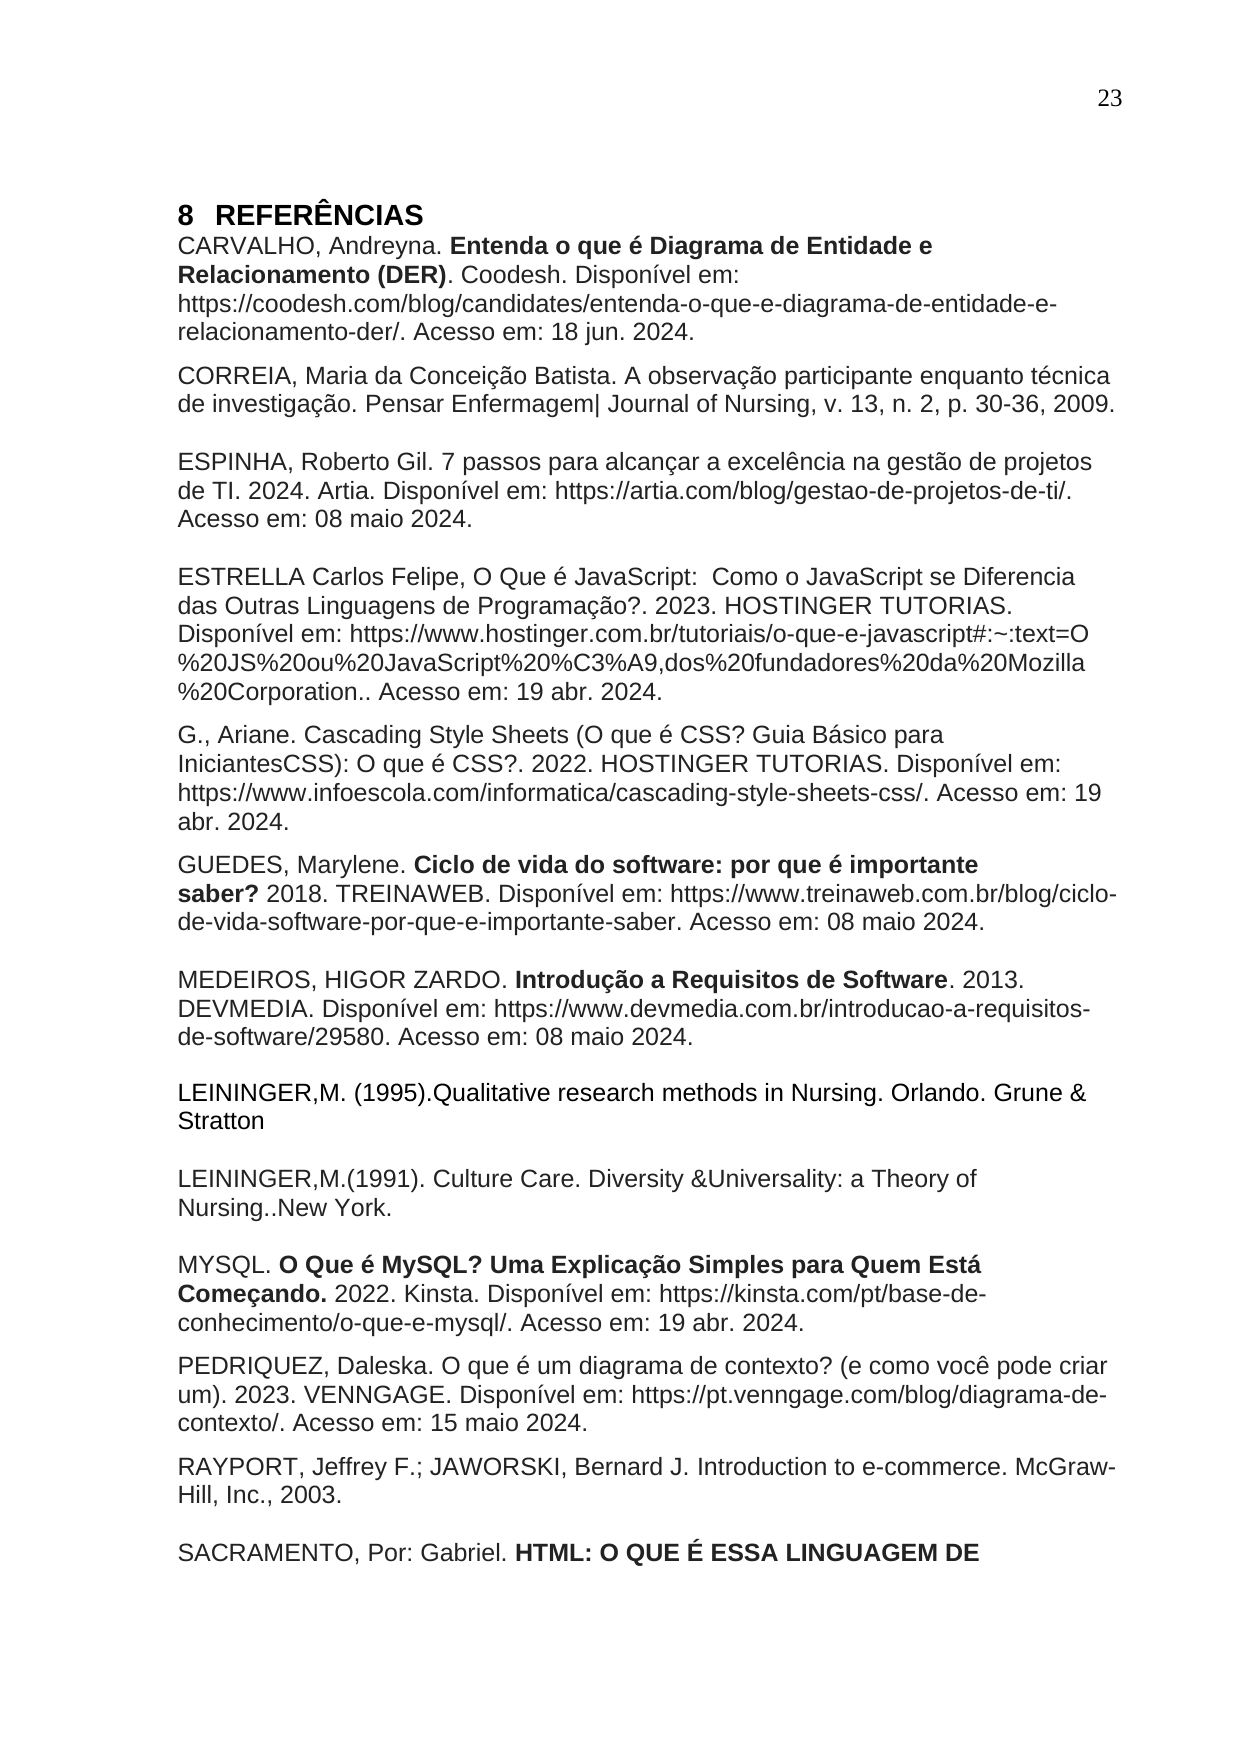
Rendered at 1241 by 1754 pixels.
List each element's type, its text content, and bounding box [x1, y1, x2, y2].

text G., Ariane. Cascading Style Sheets (O que é CSS? Guia Básico para IniciantesCSS): O que é CSS?. 2022. HOSTINGER TUTORIAS. Disponível em: https://www.infoescola.com/informatica/cascading-style-sheets-css/. Acesso em: 19 abr. 2024. [177, 720, 1122, 835]
text DEVMEDIA. Disponível em: https://www.devmedia.com.br/introducao-a-requisitos-de-software/29580. Acesso em: 08 maio 2024. [177, 994, 1122, 1051]
text MEDEIROS, HIGOR ZARDO. Introdução a Requisitos de Software. 2013. [177, 965, 1122, 994]
text LEININGER,M. (1995).Qualitative research methods in Nursing. Orlando. Grune & Stratton [177, 1077, 1122, 1135]
text ESTRELLA Carlos Felipe, O Que é JavaScript: Como o JavaScript se Diferencia das Outras Linguagens de Programação?. 2023. HOSTINGER TUTORIAS. Disponível em: https://www.hostinger.com.br/tutoriais/o-que-e-javascript#:~:text=O%20JS%20ou%20JavaScript%20%C3%A9,dos%20fundadores%20da%20Mozilla%20Corporation.. Acesso em: 19 abr. 2024. [177, 562, 1122, 706]
text RAYPORT, Jeffrey F.; JAWORSKI, Bernard J. Introduction to e-commerce. McGraw-Hill, Inc., 2003. [177, 1452, 1122, 1509]
text ESPINHA, Roberto Gil. 7 passos para alcançar a excelência na gestão de projetos de TI. 2024. Artia. Disponível em: https://artia.com/blog/gestao-de-projetos-de-ti/. Acesso em: 08 maio 2024. [177, 447, 1122, 533]
text MYSQL. O Que é MySQL? Uma Explicação Simples para Quem Está Começando. 2022. Kinsta. Disponível em: https://kinsta.com/pt/base-de-conhecimento/o-que-e-mysql/. Acesso em: 19 abr. 2024. [177, 1221, 1122, 1336]
subtitle REFERÊNCIAS [177, 198, 1122, 231]
text PEDRIQUEZ, Daleska. O que é um diagrama de contexto? (e como você pode criar um). 2023. VENNGAGE. Disponível em: https://pt.venngage.com/blog/diagrama-de-contexto/. Acesso em: 15 maio 2024. [177, 1351, 1122, 1437]
text GUEDES, Marylene. Ciclo de vida do software: por que é importante saber? 2018. TREINAWEB. Disponível em: https://www.treinaweb.com.br/blog/ciclo-de-vida-software-por-que-e-importante-saber. Acesso em: 08 maio 2024. [177, 850, 1122, 936]
text CORREIA, Maria da Conceição Batista. A observação participante enquanto técnica de investigação. Pensar Enfermagem| Journal of Nursing, v. 13, n. 2, p. 30-36, 2009. [177, 361, 1122, 418]
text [177, 1538, 1122, 1567]
text CARVALHO, Andreyna. Entenda o que é Diagrama de Entidade e Relacionamento (DER). Coodesh. Disponível em: https://coodesh.com/blog/candidates/entenda-o-que-e-diagrama-de-entidade-e-relacionamento-der/. Acesso em: 18 jun. 2024. [177, 231, 1122, 346]
text LEININGER,M.(1991). Culture Care. Diversity &Universality: a Theory of Nursing..New York. [177, 1164, 1122, 1221]
